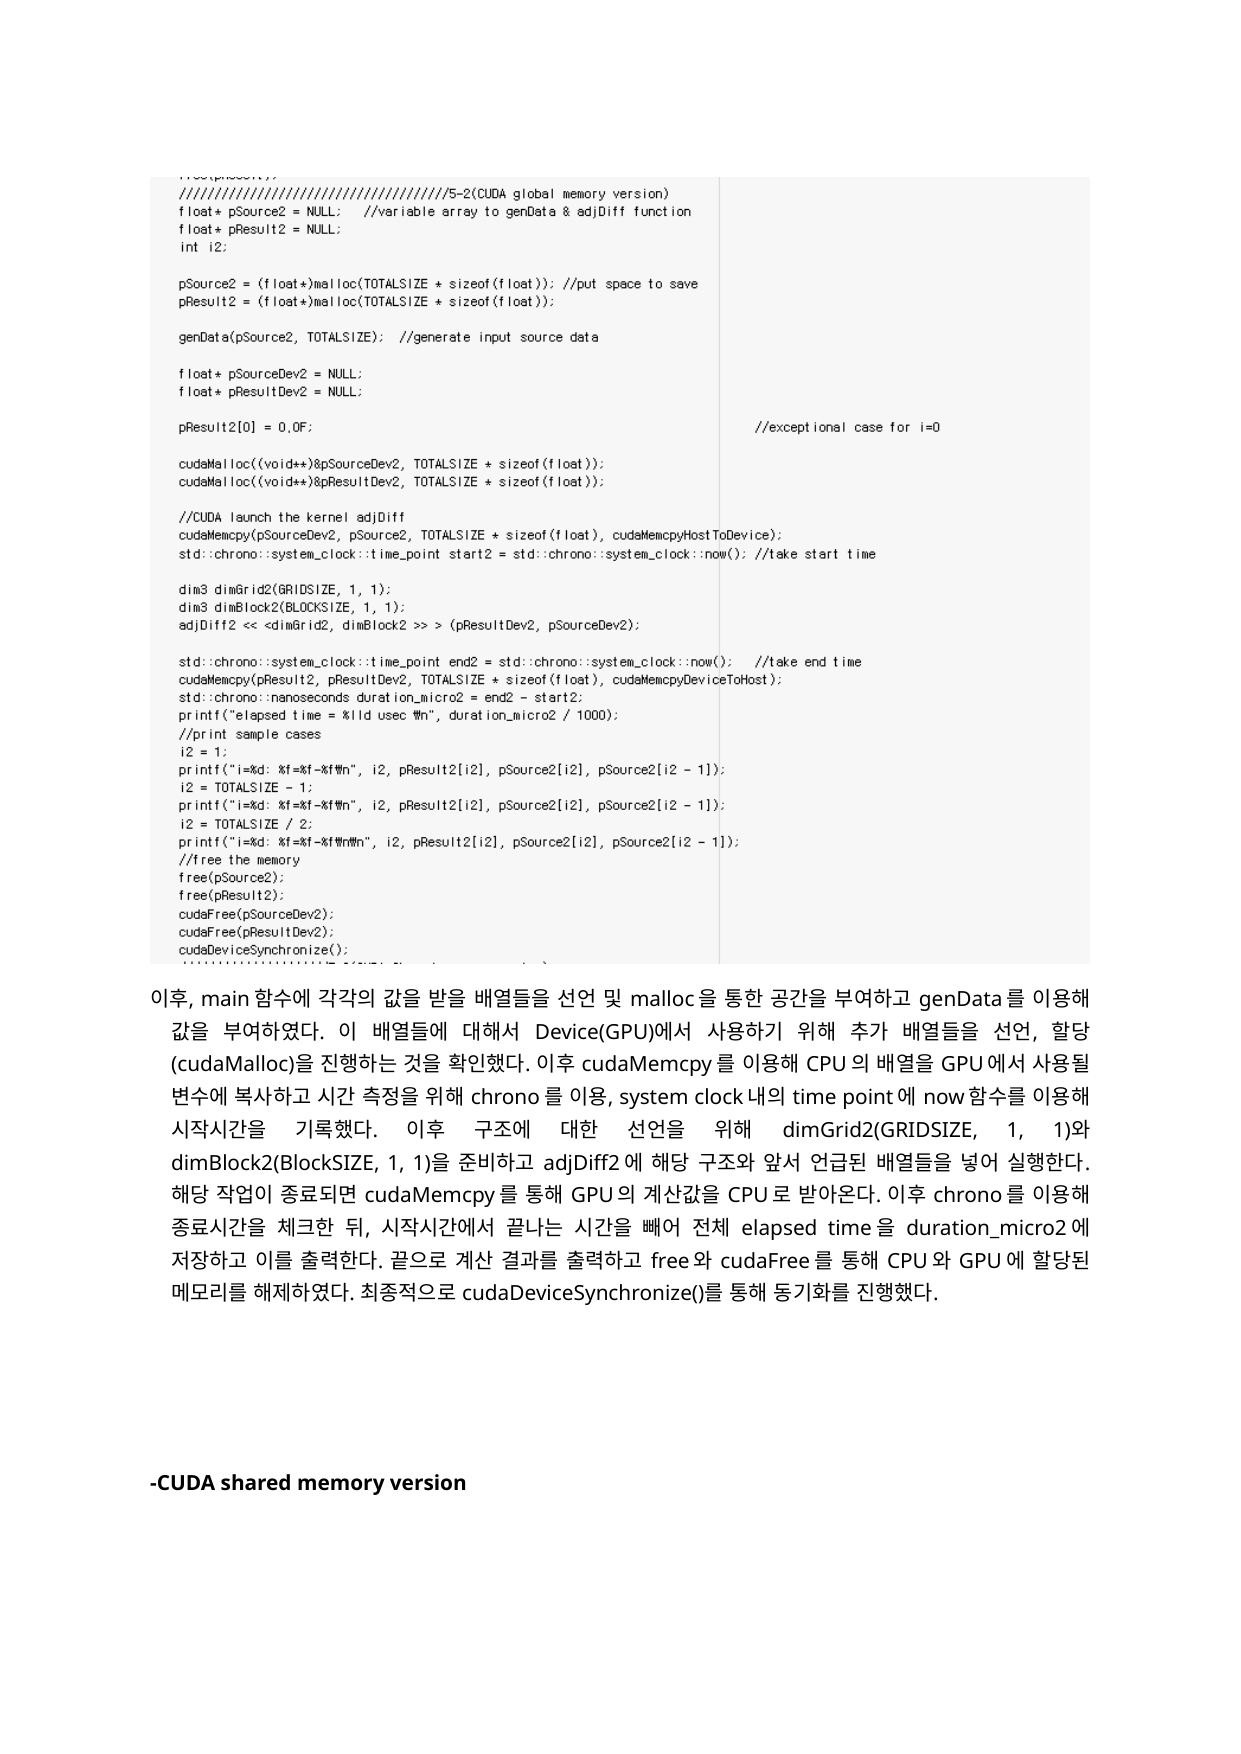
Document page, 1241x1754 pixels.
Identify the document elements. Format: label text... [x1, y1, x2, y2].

text 이후, main함수에 각각의 값을 받을 배열들을 선언 및 malloc을 통한 공간을 부여하고 genData를 이용해 값을 부여하였다. 이 배열들에 대해서 Device(GPU)에서 사용하기 위해 추가 배열들을 선언, 할당(cudaMalloc)을 진행하는 것을 확인했다. 이후 cudaMemcpy를 이용해 CPU의 배열을 GPU에서 사용될 변수에 복사하고 시간 측정을 위해 chrono를 이용, system clock내의 time point에 now함수를 이용해 시작시간을 기록했다. 이후 구조에 대한 선언을 위해 dimGrid2(GRIDSIZE, 1, 1)와 dimBlock2(BlockSIZE, 1, 1)을 준비하고 adjDiff2에 해당 구조와 앞서 언급된 배열들을 넣어 실행한다. 해당 작업이 종료되면 cudaMemcpy를 통해 GPU의 계산값을 CPU로 받아온다. 이후 chrono를 이용해 종료시간을 체크한 뒤, 시작시간에서 끝나는 시간을 빼어 전체 elapsed time을 duration_micro2에 저장하고 이를 출력한다. 끝으로 계산 결과를 출력하고 free와 cudaFree를 통해 CPU와 GPU에 할당된 메모리를 해제하였다. 최종적으로 cudaDeviceSynchronize()를 통해 동기화를 진행했다. [150, 982, 1090, 1307]
picture [150, 177, 1091, 964]
text -CUDA shared memory version [150, 1468, 1090, 1496]
